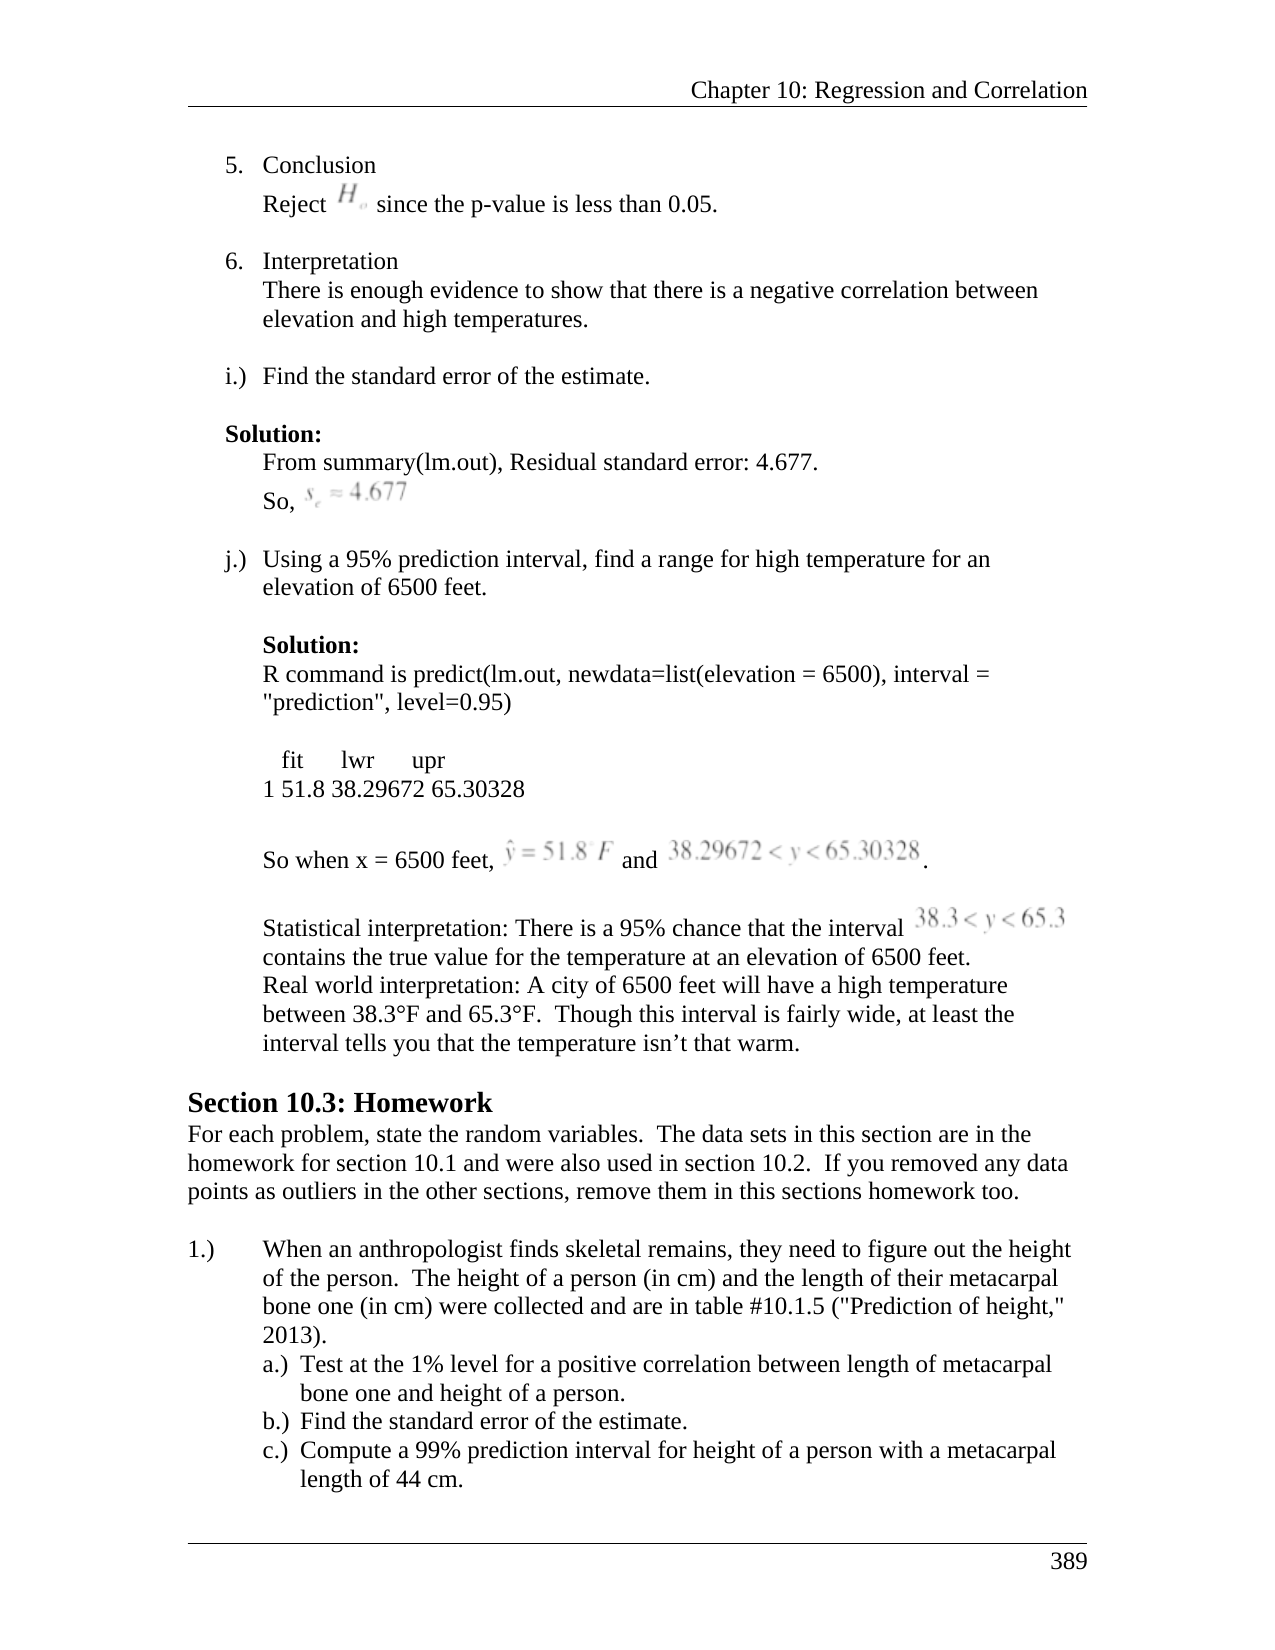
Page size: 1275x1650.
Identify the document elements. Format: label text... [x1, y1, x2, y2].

text fit lwr upr [262, 745, 1087, 774]
text R command is predict(lm.out, newdata=list(elevation = 6500), interval = "prediction", level=0.95) [262, 659, 1087, 716]
list Find the standard error of the estimate. [262, 1406, 1087, 1435]
list Conclusion [225, 150, 1087, 179]
text Real world interpretation: A city of 6500 feet will have a high temperature between 38.3°F and 65.3°F. Though this interval is fairly wide, at least the interval tells you that the temperature isn’t that warm. [262, 970, 1087, 1057]
text Section 10.3: Homework [187, 1085, 1087, 1119]
list Test at the 1% level for a positive correlation between length of metacarpal bone one and height of a person. [262, 1349, 1087, 1406]
text 1 51.8 38.29672 65.30328 [262, 774, 1087, 802]
text From summary(lm.out), Residual standard error: 4.677. [262, 447, 1087, 476]
text Solution: [225, 419, 1087, 447]
text For each problem, state the random variables. The data sets in this section are in the homework for section 10.1 and were also used in section 10.2. If you removed any data points as outliers in the other sections, remove them in this sections homework too. [187, 1119, 1087, 1205]
text Statistical interpretation: There is a 95% chance that the interval contains the true value for the temperature at an elevation of 6500 feet. [262, 903, 1087, 970]
list Using a 95% prediction interval, find a range for high temperature for an elevation of 6500 feet. [225, 544, 1087, 601]
text So when x = 6500 feet, and . [262, 831, 1087, 874]
list When an anthropologist finds skeletal remains, they need to figure out the height of the person. The height of a person (in cm) and the length of their metacarpal bone one (in cm) were collected and are in table #10.1.5 ("Prediction of height," 2013). [187, 1234, 1087, 1349]
list Find the standard error of the estimate. [225, 361, 1087, 390]
text So, [262, 476, 1087, 515]
text There is enough evidence to show that there is a negative correlation between elevation and high temperatures. [262, 275, 1087, 332]
text Reject since the p-value is less than 0.05. [262, 179, 1087, 217]
list Interpretation [225, 246, 1087, 275]
list Compute a 99% prediction interval for height of a person with a metacarpal length of 44 cm. [262, 1435, 1087, 1493]
list Solution: [262, 630, 1087, 659]
